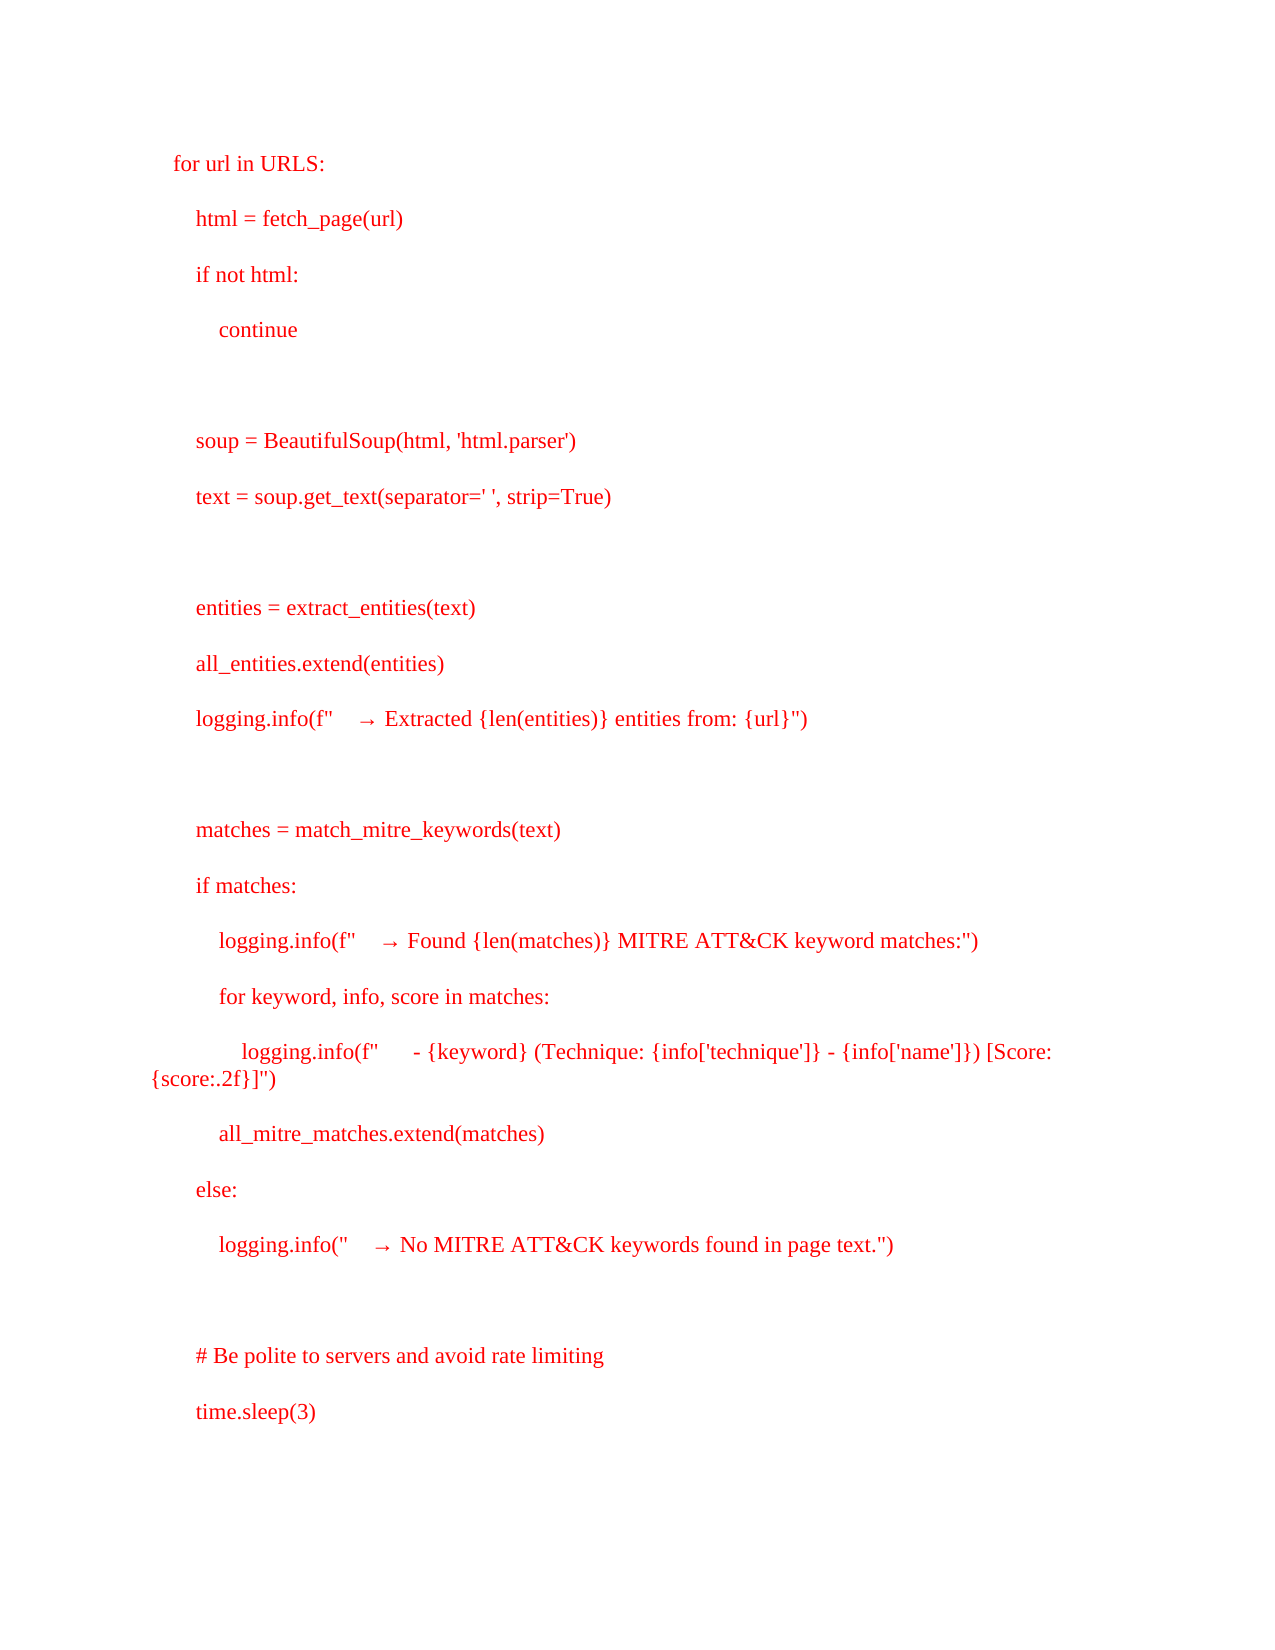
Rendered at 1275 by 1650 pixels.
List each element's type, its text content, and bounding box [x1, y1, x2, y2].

text logging.info(" → No MITRE ATT&CK keywords found in page text.") [150, 1231, 1125, 1258]
text if not html: [150, 261, 1125, 287]
text all_mitre_matches.extend(matches) [150, 1120, 1125, 1147]
text logging.info(f" - {keyword} (Technique: {info['technique']} - {info['name']}) [Score: {score:.2f}]") [150, 1038, 1125, 1091]
text all_entities.extend(entities) [150, 650, 1125, 676]
text html = fetch_page(url) [150, 206, 1125, 232]
text logging.info(f" → Found {len(matches)} MITRE ATT&CK keyword matches:") [150, 927, 1125, 954]
text if matches: [150, 872, 1125, 898]
text else: [150, 1176, 1125, 1202]
text text = soup.get_text(separator=' ', strip=True) [150, 483, 1125, 509]
text entities = extract_entities(text) [150, 594, 1125, 621]
text continue [150, 317, 1125, 343]
text soup = BeautifulSoup(html, 'html.parser') [150, 428, 1125, 454]
text # Be polite to servers and avoid rate limiting [150, 1342, 1125, 1369]
text for keyword, info, score in matches: [150, 983, 1125, 1009]
text matches = match_mitre_keywords(text) [150, 816, 1125, 843]
text time.sleep(3) [150, 1398, 1125, 1424]
text for url in URLS: [150, 150, 1125, 176]
text logging.info(f" → Extracted {len(entities)} entities from: {url}") [150, 705, 1125, 732]
